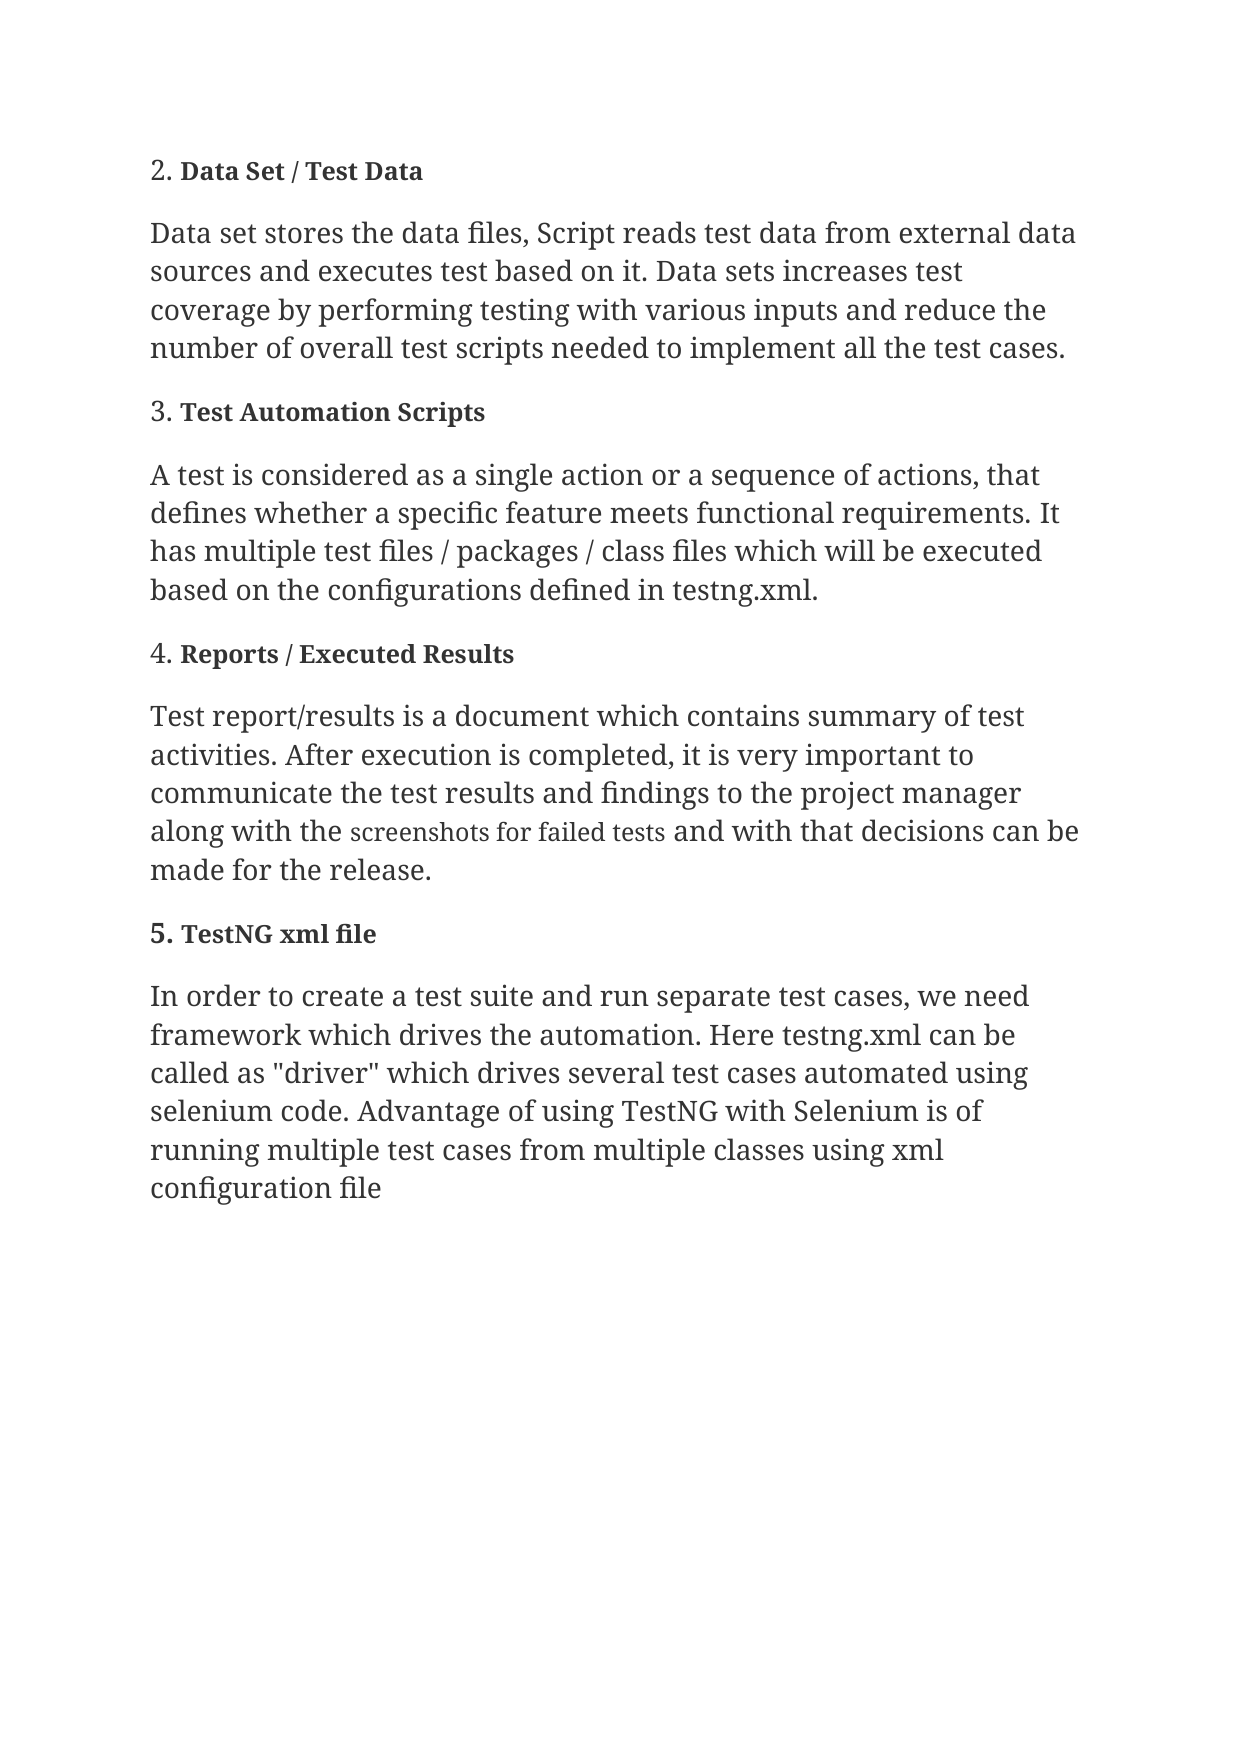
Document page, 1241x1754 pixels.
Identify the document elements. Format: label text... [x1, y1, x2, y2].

text 2. Data Set / Test Data [150, 150, 1090, 188]
text 4. Reports / Executed Results [150, 633, 1090, 672]
text Test report/results is a document which contains summary of test activities. After execution is completed, it is very important to communicate the test results and findings to the project manager along with the screenshots for failed tests and with that decisions can be made for the release. [150, 697, 1090, 888]
text A test is considered as a single action or a sequence of actions, that defines whether a specific feature meets functional requirements. It has multiple test files / packages / class files which will be executed based on the configurations defined in testng.xml. [150, 455, 1090, 608]
text 3. Test Automation Scripts [150, 392, 1090, 430]
text Data set stores the data files, Script reads test data from external data sources and executes test based on it. Data sets increases test coverage by performing testing with various inputs and reduce the number of overall test scripts needed to implement all the test cases. [150, 213, 1090, 367]
text In order to create a test suite and run separate test cases, we need framework which drives the automation. Here testng.xml can be called as "driver" which drives several test cases automated using selenium code. Advantage of using TestNG with Selenium is of running multiple test cases from multiple classes using xml configuration file [150, 977, 1090, 1207]
text 5. TestNG xml file [150, 913, 1090, 952]
